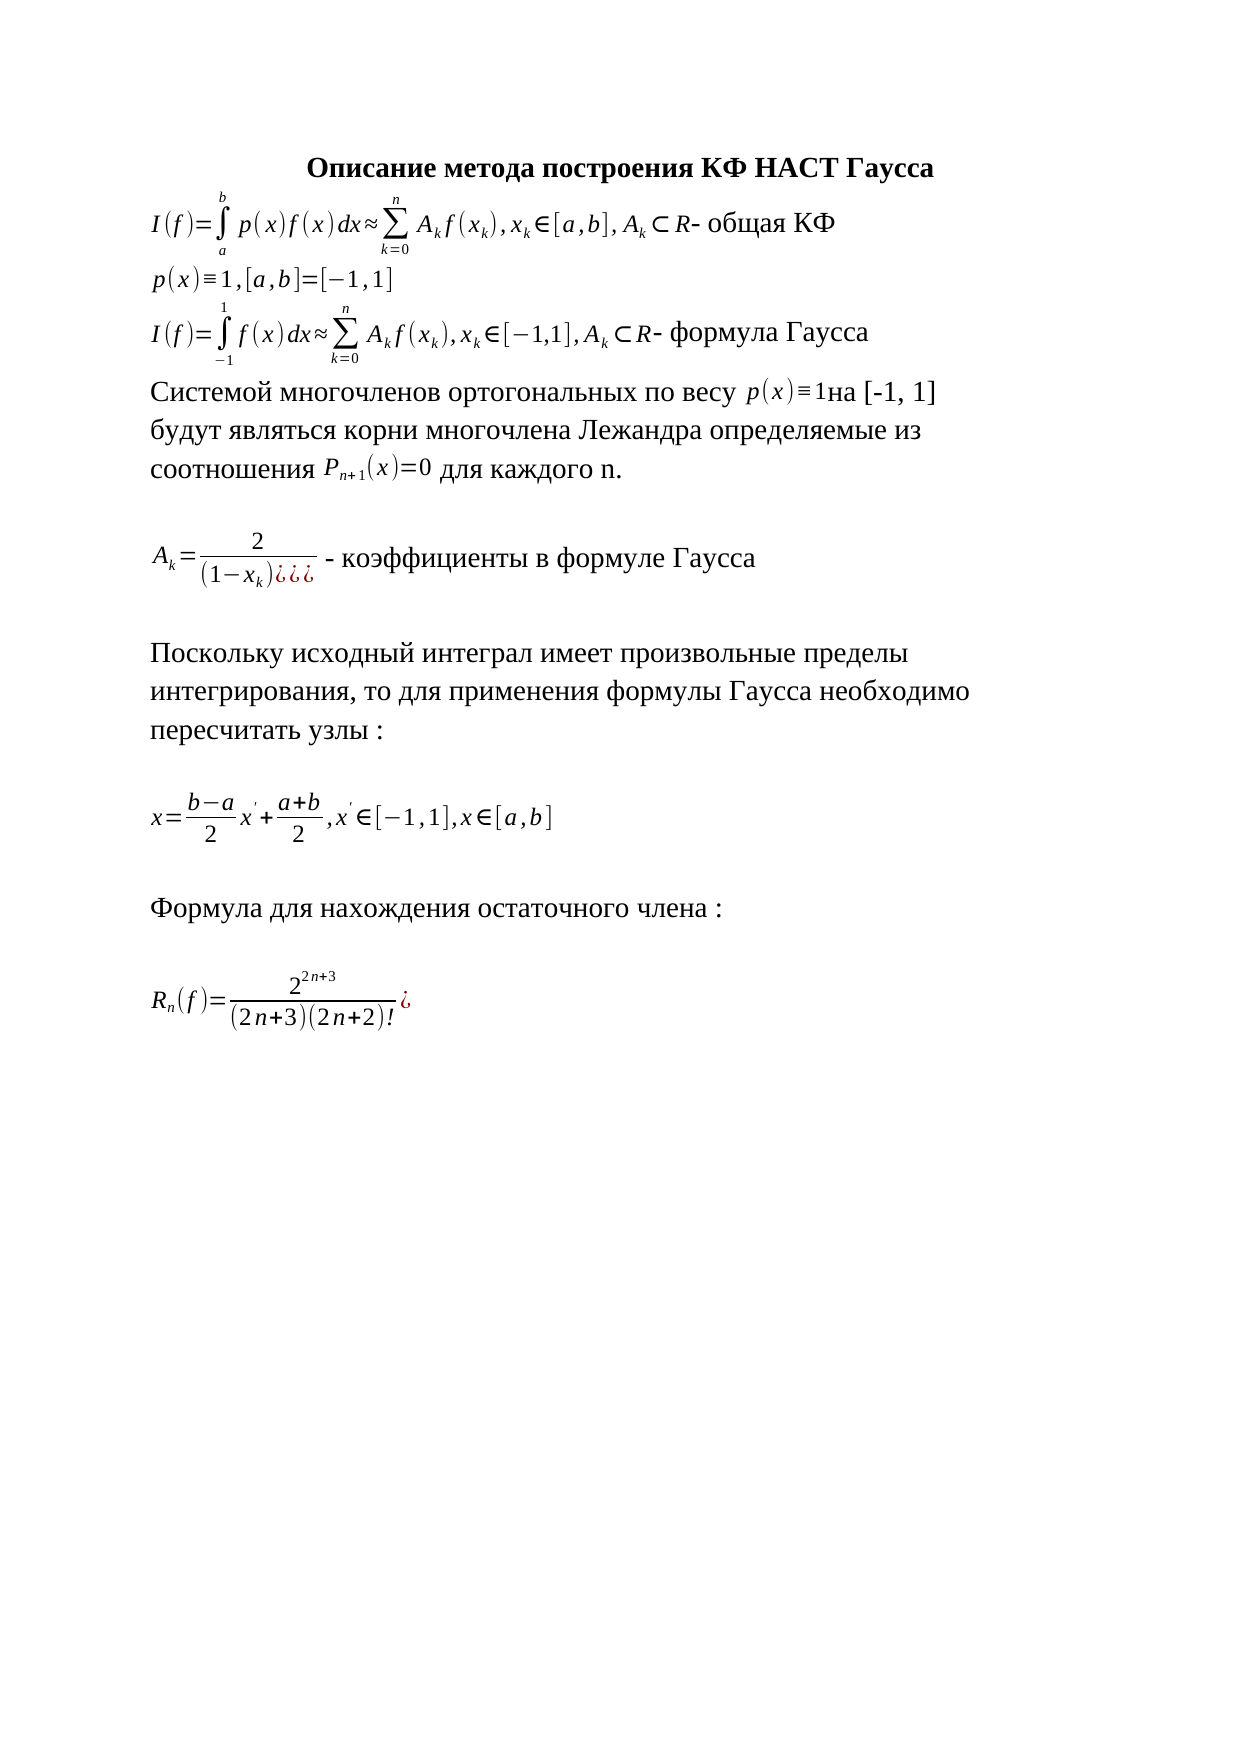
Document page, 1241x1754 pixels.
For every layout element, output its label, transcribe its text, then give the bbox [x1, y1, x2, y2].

text - коэффициенты в формуле Гаусса [150, 528, 1090, 591]
text Поскольку исходный интеграл имеет произвольные пределы интегрирования, то для применения формулы Гаусса необходимо пересчитать узлы : [150, 635, 1090, 745]
text Описание метода построения КФ НАСТ Гаусса [150, 150, 1090, 183]
text Формула для нахождения остаточного члена : [150, 890, 1090, 924]
text - формула Гаусса [150, 298, 1090, 369]
text Системой многочленов ортогональных по весу на [-1, 1] [150, 374, 1090, 407]
text - общая КФ [150, 188, 1090, 259]
text будут являться корни многочлена Лежандра определяемые из соотношения для каждого n. [150, 412, 1090, 484]
